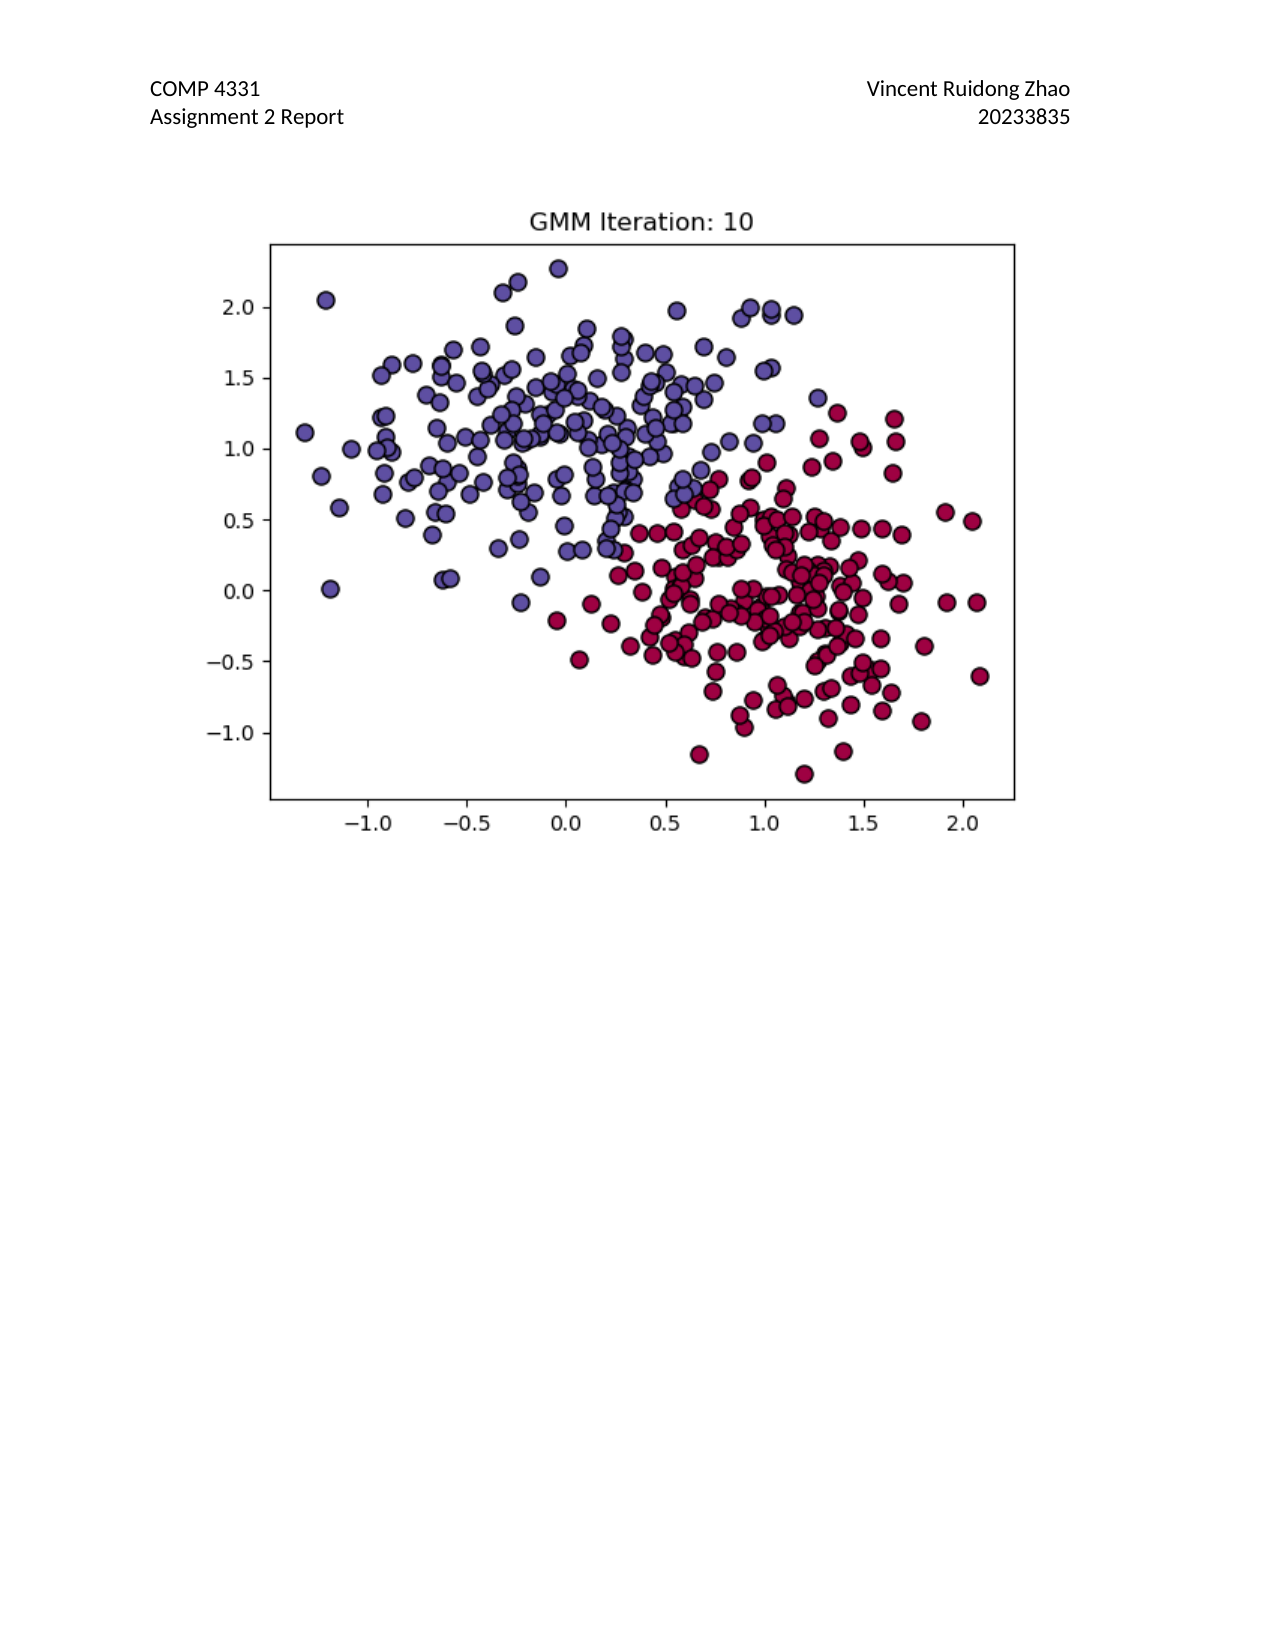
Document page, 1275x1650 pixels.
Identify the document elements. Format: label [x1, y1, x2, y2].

picture [150, 157, 1110, 879]
